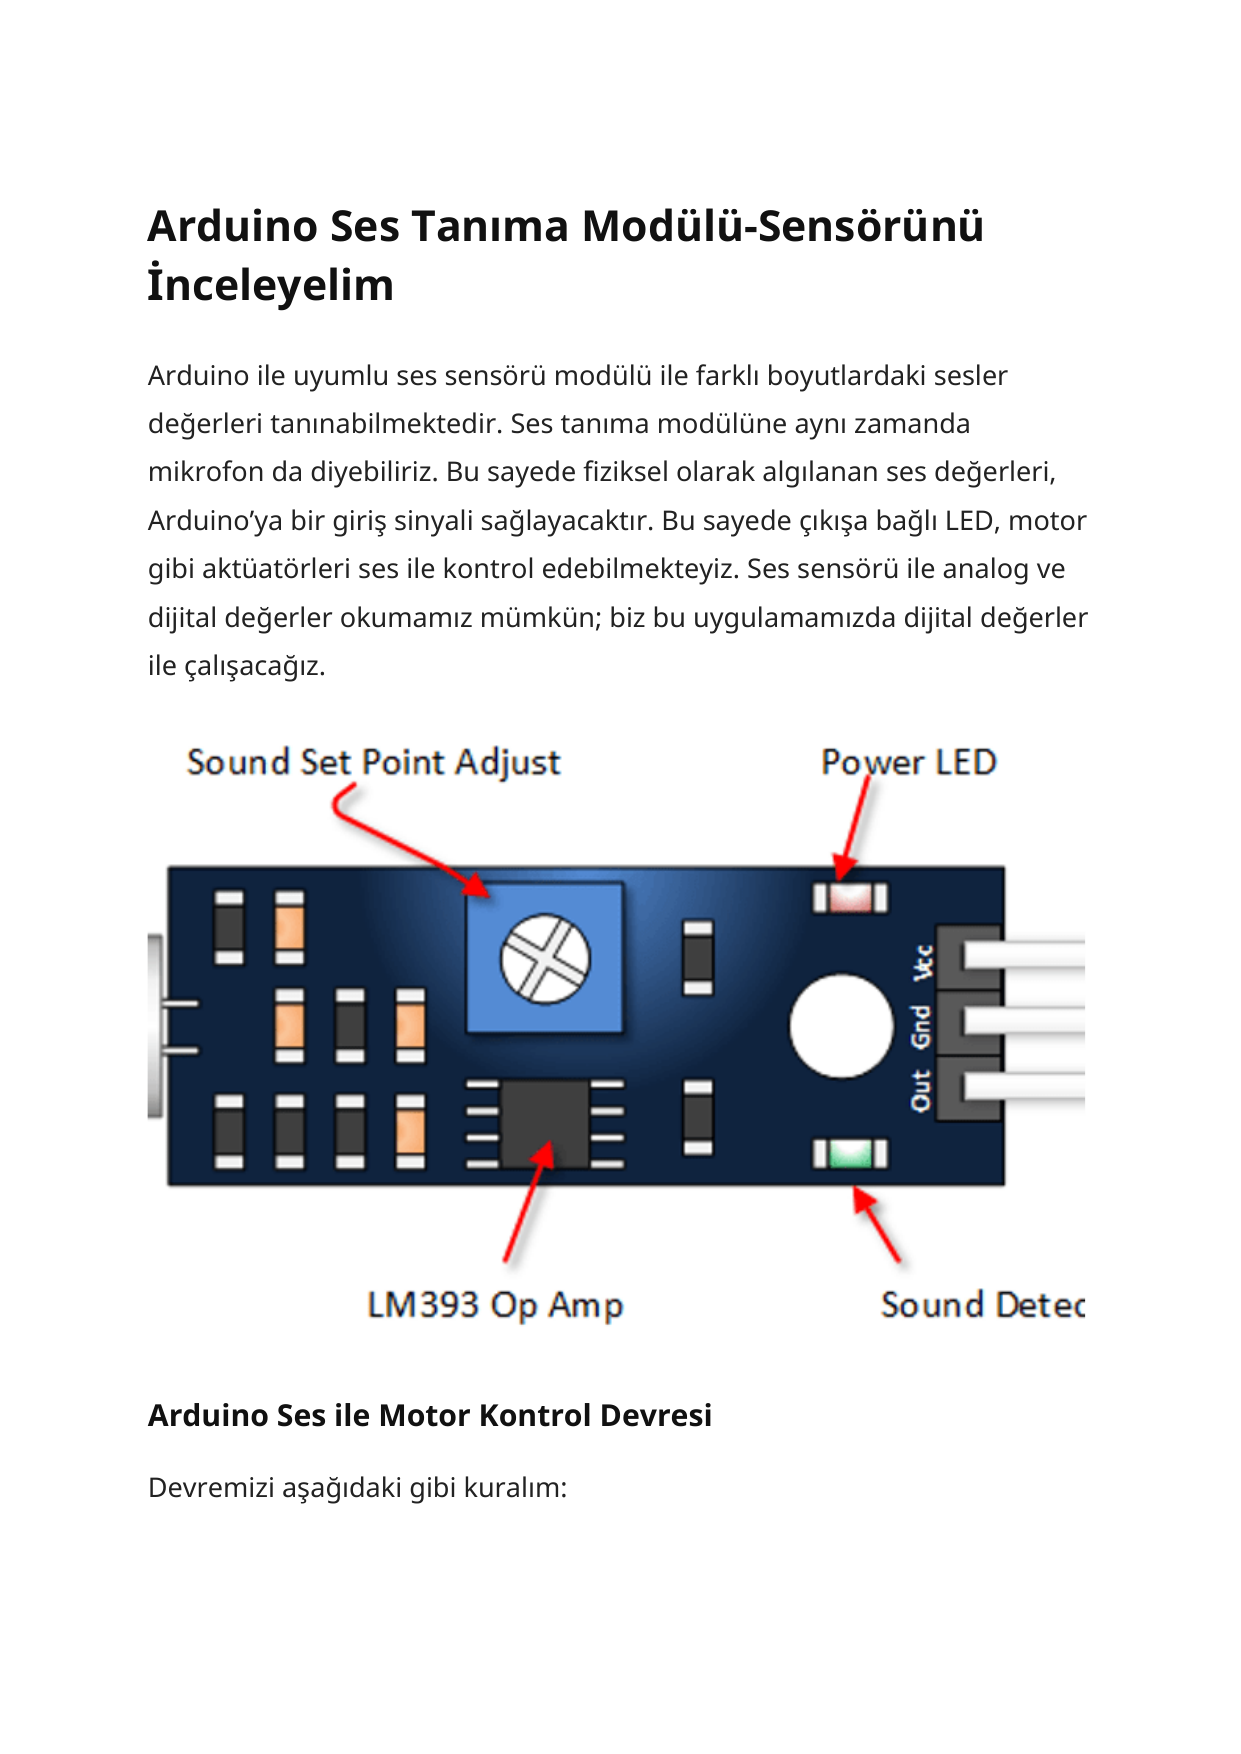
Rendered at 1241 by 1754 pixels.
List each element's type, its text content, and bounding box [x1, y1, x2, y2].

text Devremizi aşağıdaki gibi kuralım: [148, 1457, 1093, 1505]
text Arduino Ses Tanıma Modülü-Sensörünü İnceleyelim [148, 194, 1093, 313]
text Arduino ile uyumlu ses sensörü modülü ile farklı boyutlardaki sesler değerleri tanınabilmektedir. Ses tanıma modülüne aynı zamanda mikrofon da diyebiliriz. Bu sayede fiziksel olarak algılanan ses değerleri, Arduino’ya bir giriş sinyali sağlayacaktır. Bu sayede çıkışa bağlı LED, motor gibi aktüatörleri ses ile kontrol edebilmekteyiz. Ses sensörü ile analog ve dijital değerler okumamız mümkün; biz bu uygulamamızda dijital değerler ile çalışacağız. [148, 344, 1093, 683]
picture [147, 724, 1085, 1350]
text Arduino Ses ile Motor Kontrol Devresi [148, 1390, 1093, 1435]
